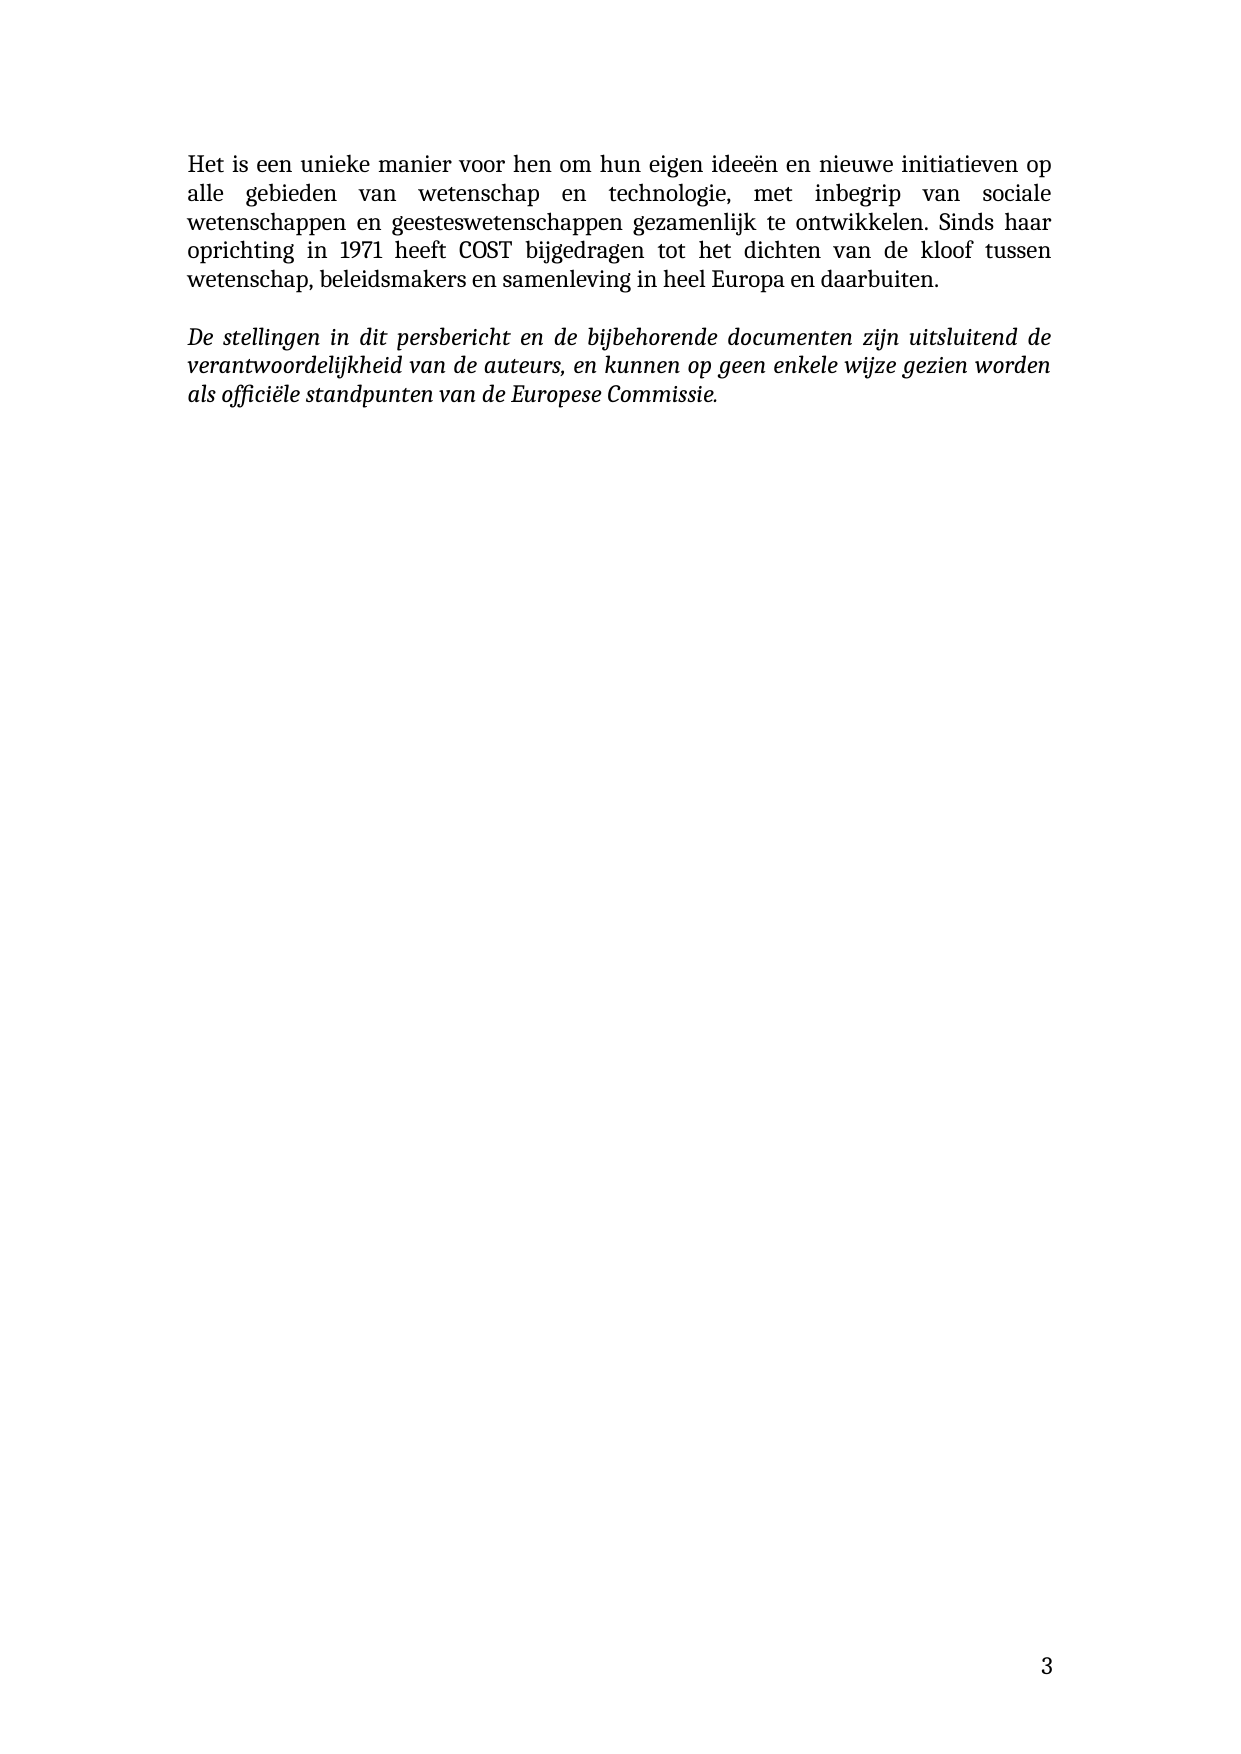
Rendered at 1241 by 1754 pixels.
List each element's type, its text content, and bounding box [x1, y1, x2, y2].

text De stellingen in dit persbericht en de bijbehorende documenten zijn uitsluitend de verantwoordelijkheid van de auteurs, en kunnen op geen enkele wijze gezien worden als officiële standpunten van de Europese Commissie. [187, 322, 1053, 409]
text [187, 150, 1053, 294]
